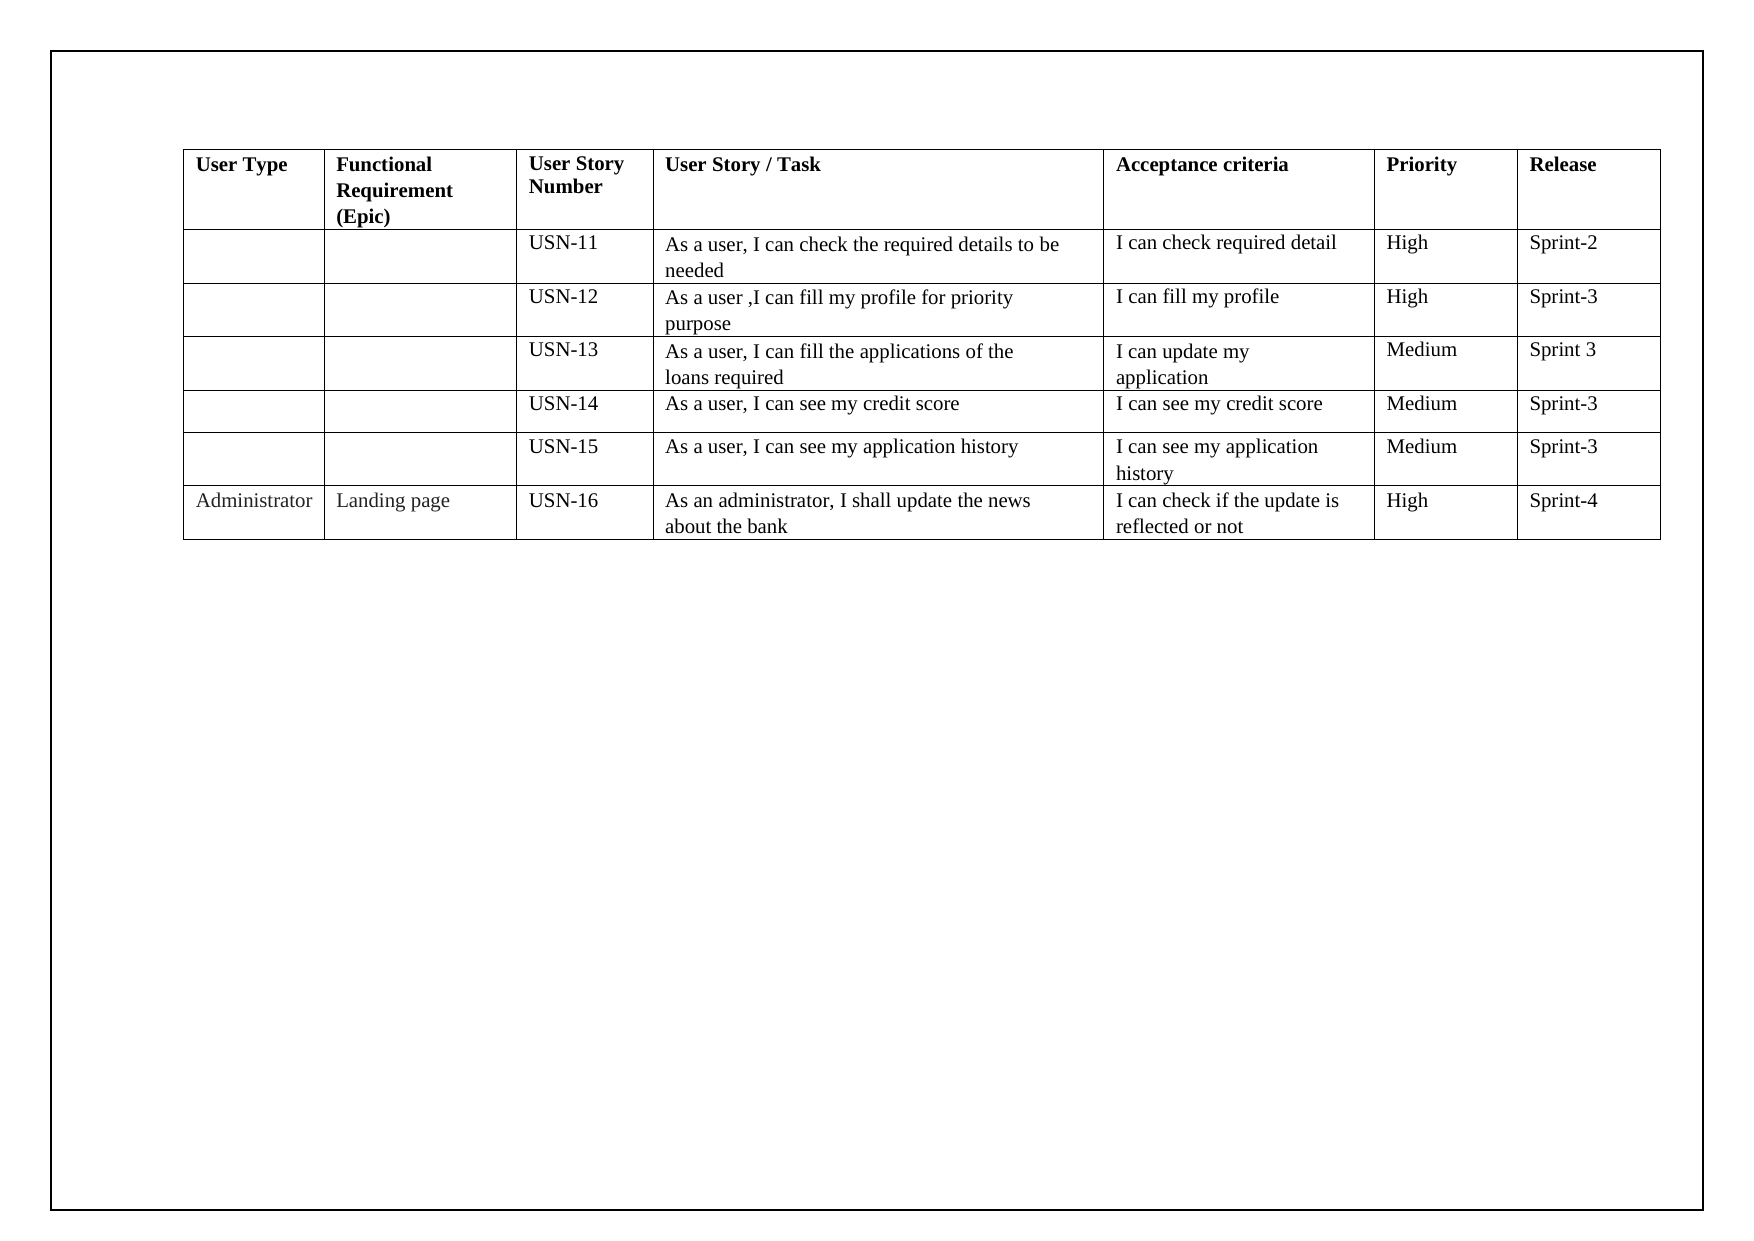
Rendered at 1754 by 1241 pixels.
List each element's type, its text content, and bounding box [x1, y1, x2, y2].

table_header User Type [184, 150, 324, 229]
table_cell [325, 230, 516, 283]
table_cell [325, 433, 516, 485]
table_cell I can check required detail [1104, 230, 1374, 283]
table_cell Sprint-3 [1518, 433, 1660, 485]
table_cell As a user, I can check the required details to be needed [654, 230, 1103, 283]
table_cell As a user, I can fill the applications of the loans required [654, 337, 1103, 390]
table_cell I can update my application [1104, 337, 1374, 390]
table_cell [184, 337, 324, 390]
table_cell USN-15 [517, 433, 653, 485]
table_header Acceptance criteria [1104, 150, 1374, 229]
table_cell As a user ,I can fill my profile for priority purpose [654, 284, 1103, 336]
table_cell Administrator [184, 486, 324, 539]
table_cell USN-14 [517, 391, 653, 432]
table_cell [325, 391, 516, 432]
table_cell Medium [1375, 391, 1517, 432]
table_cell [184, 433, 324, 485]
table_cell I can see my credit score [1104, 391, 1374, 432]
table_cell USN-16 [517, 486, 653, 539]
table_cell [184, 284, 324, 336]
table_cell Landing page [325, 486, 516, 539]
table_cell [325, 337, 516, 390]
table_cell [184, 391, 324, 432]
table_cell High [1375, 230, 1517, 283]
table_cell High [1375, 284, 1517, 336]
table_cell [184, 230, 324, 283]
table_cell Sprint-2 [1518, 230, 1660, 283]
table_cell Medium [1375, 433, 1517, 485]
table_cell As an administrator, I shall update the news about the bank [654, 486, 1103, 539]
table_cell USN-11 [517, 230, 653, 283]
table_cell [325, 284, 516, 336]
table_header User Story Number [517, 150, 653, 229]
table_header Functional Requirement (Epic) [325, 150, 516, 229]
table_cell Sprint-4 [1518, 486, 1660, 539]
table_cell Sprint-3 [1518, 284, 1660, 336]
table_cell I can see my application history [1104, 433, 1374, 485]
table_cell As a user, I can see my application history [654, 433, 1103, 485]
table_cell USN-12 [517, 284, 653, 336]
table_header User Story / Task [654, 150, 1103, 229]
table_cell Sprint-3 [1518, 391, 1660, 432]
table_cell Medium [1375, 337, 1517, 390]
table_cell As a user, I can see my credit score [654, 391, 1103, 432]
table_header Priority [1375, 150, 1517, 229]
table_cell I can fill my profile [1104, 284, 1374, 336]
table_cell I can check if the update is reflected or not [1104, 486, 1374, 539]
table_header Release [1518, 150, 1660, 229]
table_cell USN-13 [517, 337, 653, 390]
table_cell High [1375, 486, 1517, 539]
table_cell Sprint 3 [1518, 337, 1660, 390]
